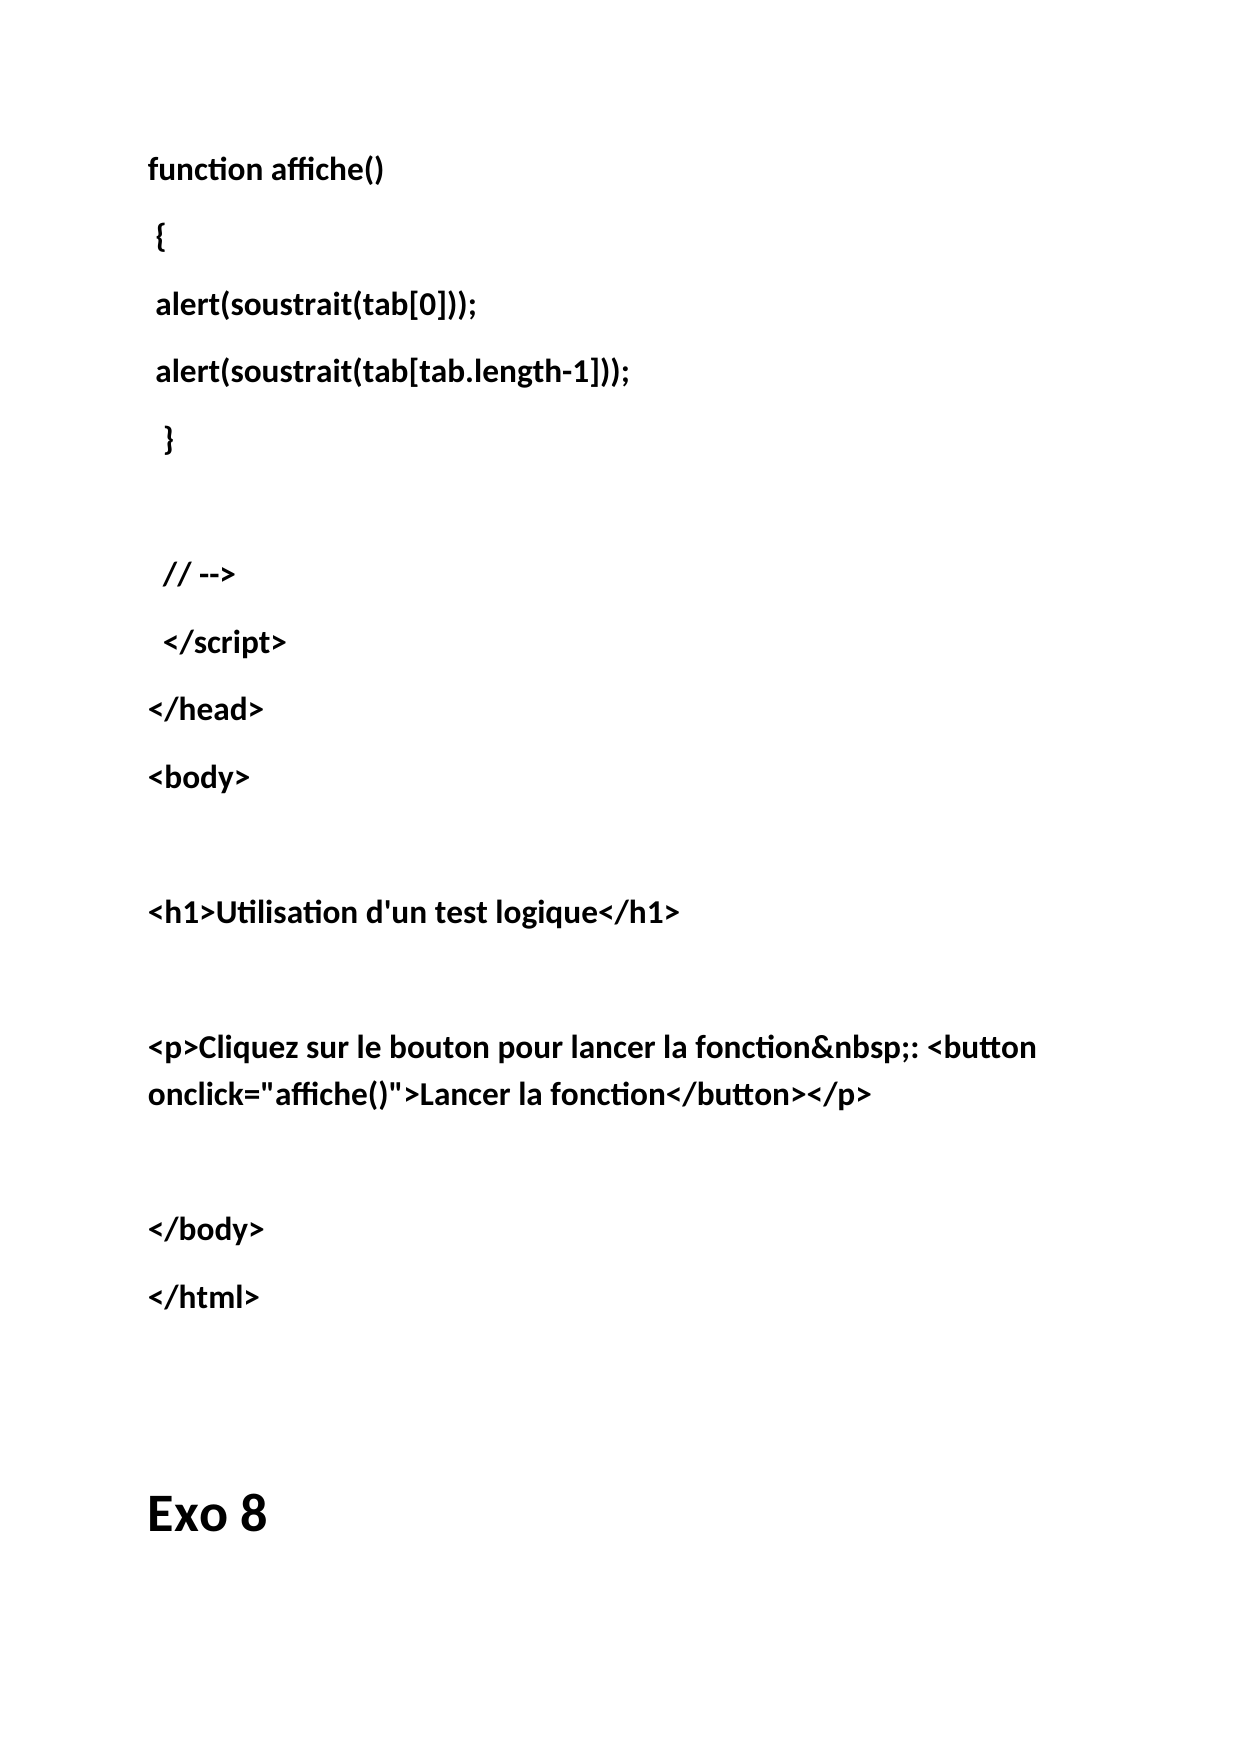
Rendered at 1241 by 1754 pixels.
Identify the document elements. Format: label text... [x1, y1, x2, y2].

text // --> [148, 553, 1093, 594]
text <h1>Utilisation d'un test logique</h1> [148, 891, 1093, 932]
text </html> [148, 1276, 1093, 1317]
text </body> [148, 1208, 1093, 1249]
text Exo 8 [148, 1479, 1093, 1545]
text </head> [148, 688, 1093, 729]
text <p>Cliquez sur le bouton pour lancer la fonction&nbsp;: <button onclick="affiche()">Lancer la fonction</button></p> [148, 1026, 1093, 1114]
text </script> [148, 621, 1093, 662]
text <body> [148, 756, 1093, 797]
text } [148, 418, 1093, 459]
text function affiche() [148, 148, 1093, 188]
text { [148, 215, 1093, 256]
text alert(soustrait(tab[0])); [148, 283, 1093, 323]
text alert(soustrait(tab[tab.length-1])); [148, 350, 1093, 391]
